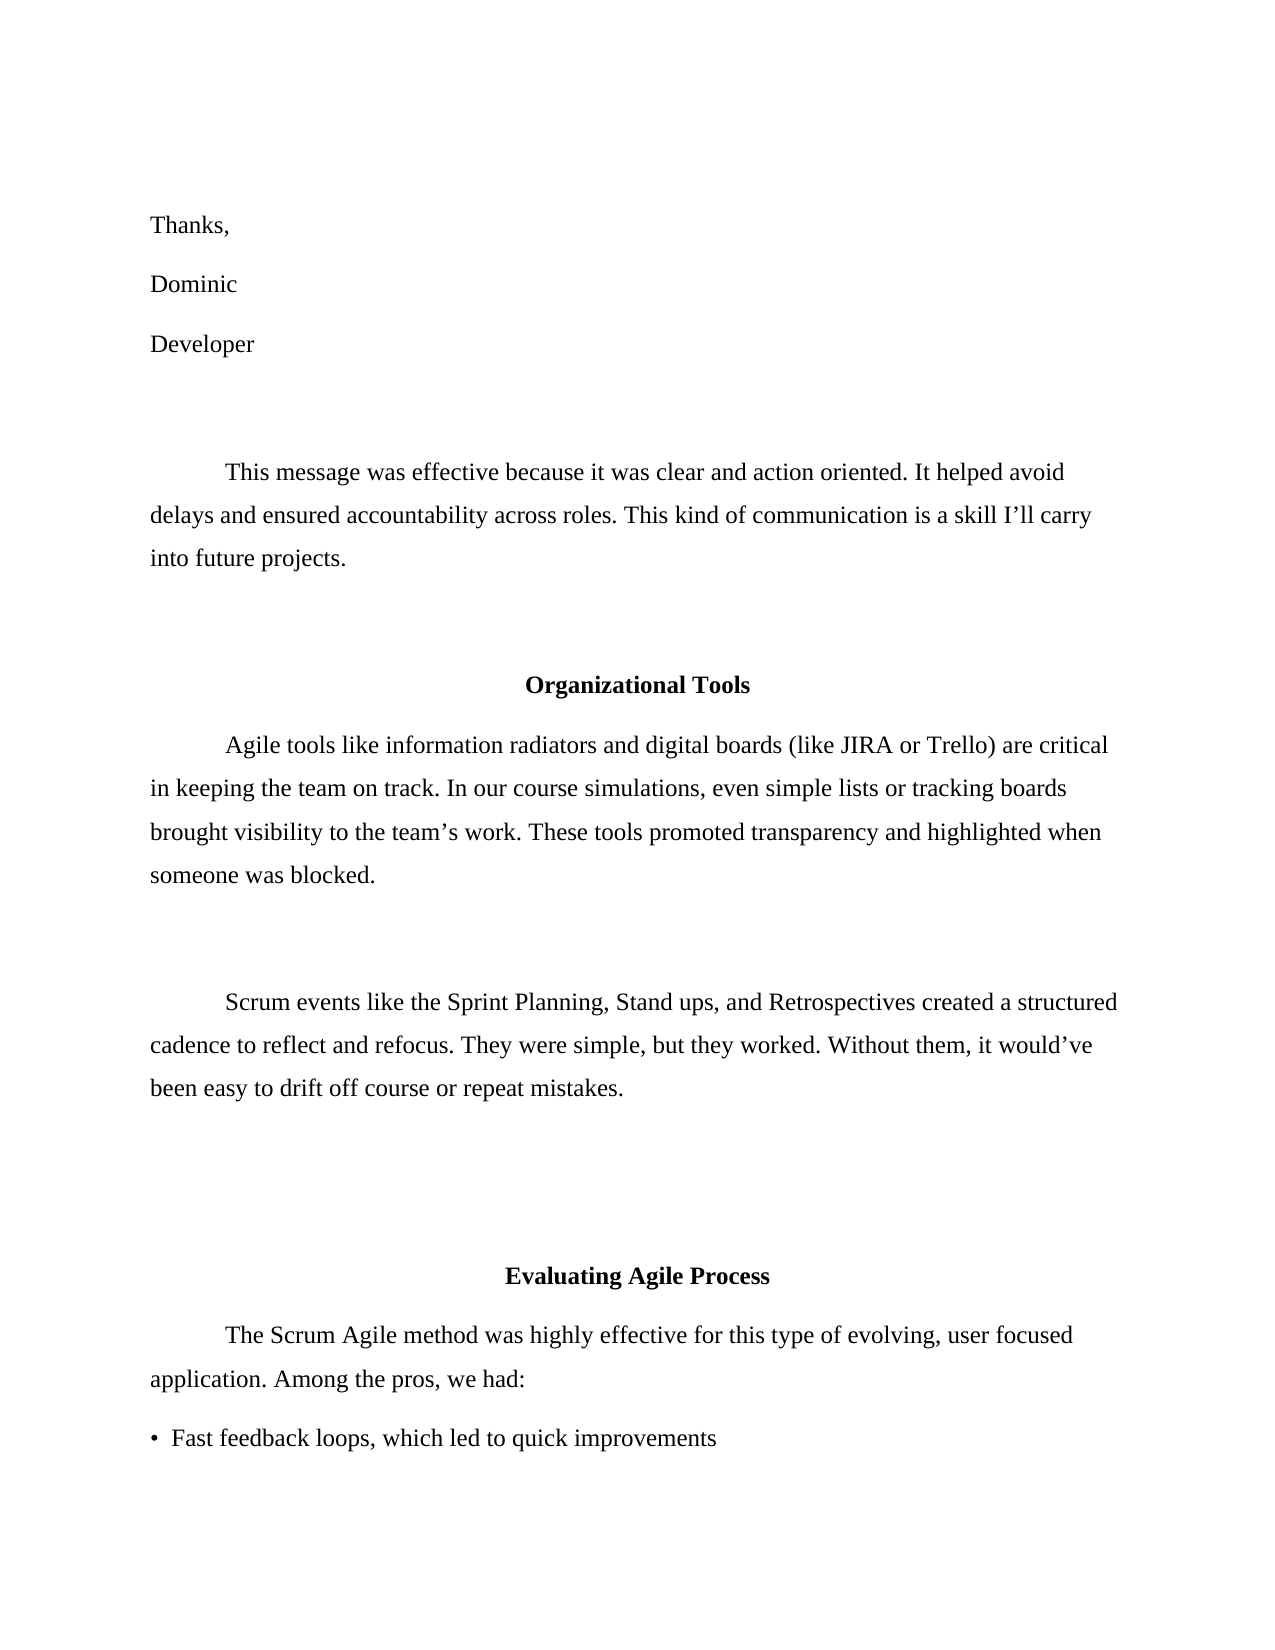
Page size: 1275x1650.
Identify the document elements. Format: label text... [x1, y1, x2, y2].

text Organizational Tools [150, 671, 1125, 699]
text The Scrum Agile method was highly effective for this type of evolving, user focused application. Among the pros, we had: [150, 1321, 1125, 1392]
text Developer [150, 329, 1125, 358]
text Scrum events like the Sprint Planning, Stand ups, and Retrospectives created a structured cadence to reflect and refocus. They were simple, but they worked. Without them, it would’ve been easy to drift off course or repeat mistakes. [150, 987, 1125, 1102]
text Thanks, [150, 210, 1125, 238]
text Dominic [150, 269, 1125, 298]
text Agile tools like information radiators and digital boards (like JIRA or Trello) are critical in keeping the team on track. In our course simulations, even simple lists or tracking boards brought visibility to the team’s work. These tools promoted transparency and highlighted when someone was blocked. [150, 730, 1125, 888]
text Evaluating Agile Process [150, 1261, 1125, 1289]
text This message was effective because it was clear and action oriented. It helped avoid delays and ensured accountability across roles. This kind of communication is a skill I’ll carry into future projects. [150, 457, 1125, 572]
text • Fast feedback loops, which led to quick improvements [150, 1423, 1125, 1452]
